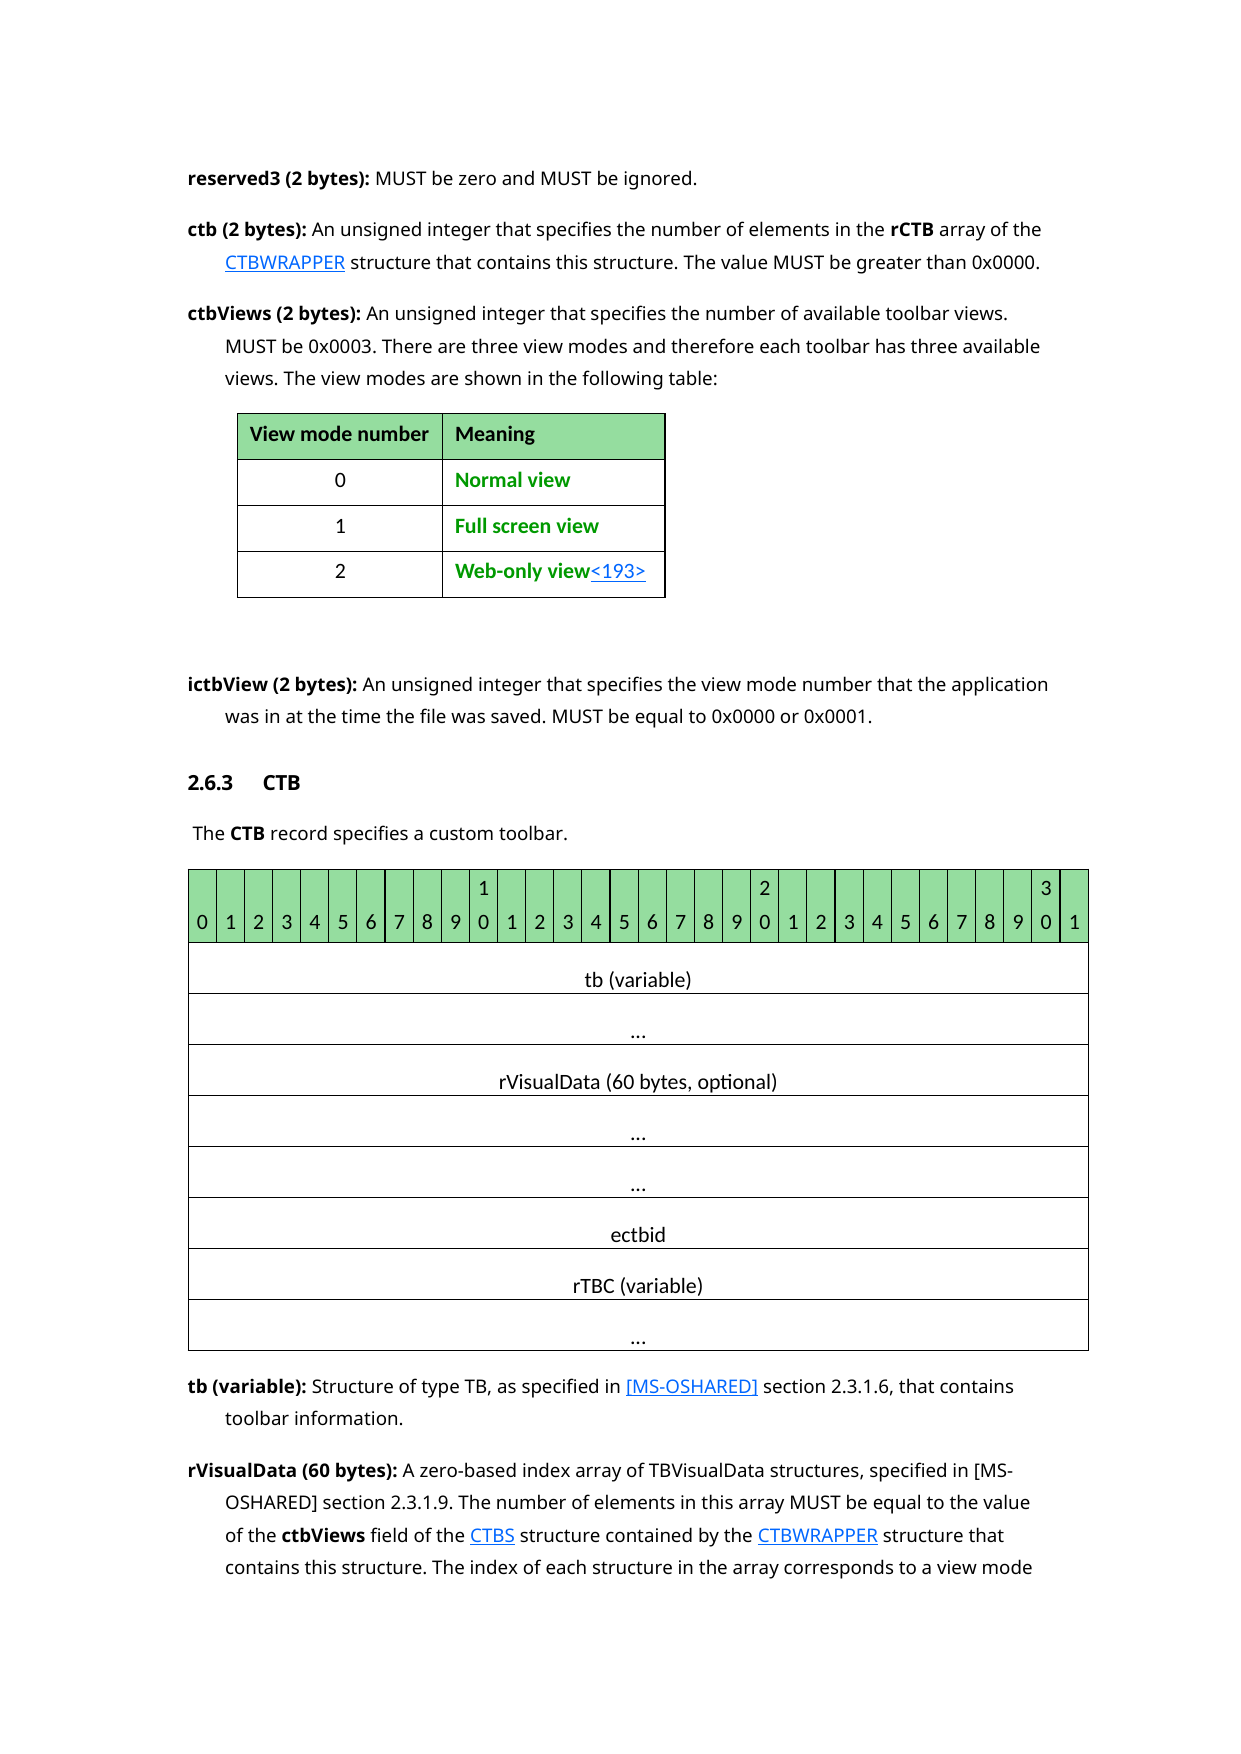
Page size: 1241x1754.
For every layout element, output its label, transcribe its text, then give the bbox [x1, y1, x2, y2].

table_cell Full screen view [443, 506, 664, 551]
text reserved3 (2 bytes): MUST be zero and MUST be ignored. [187, 162, 1053, 194]
table_header 3 [836, 870, 863, 942]
table_header 7 [386, 870, 413, 942]
table_header 4 [582, 870, 609, 942]
table_header View mode number [238, 414, 442, 459]
table_header 4 [864, 870, 891, 942]
table_cell ... [189, 1147, 1088, 1197]
table_header 3 [273, 870, 300, 942]
table_header 6 [920, 870, 947, 942]
table_header 9 [723, 870, 750, 942]
table_cell ... [189, 1300, 1088, 1350]
table_header 6 [357, 870, 384, 942]
table_header 1 [498, 870, 525, 942]
table_header 5 [329, 870, 356, 942]
table_header 9 [442, 870, 469, 942]
table_header 6 [639, 870, 666, 942]
text ctbViews (2 bytes): An unsigned integer that specifies the number of available toolbar views. MUST be 0x0003. There are three view modes and therefore each toolbar has three available views. The view modes are shown in the following table: [187, 297, 1053, 394]
table_header 1 0 [470, 870, 497, 942]
table_header 4 [301, 870, 328, 942]
table_header 5 [611, 870, 638, 942]
table_header 2 [807, 870, 834, 942]
table_cell 1 [238, 506, 442, 551]
table_cell Web-only view<193> [443, 552, 664, 597]
table_cell ... [189, 1096, 1088, 1146]
table_header 9 [1004, 870, 1031, 942]
table_cell ectbid [189, 1198, 1088, 1248]
table_header 2 0 [751, 870, 778, 942]
table_cell ... [189, 994, 1088, 1044]
text ctb (2 bytes): An unsigned integer that specifies the number of elements in the rCTB array of the CTBWRAPPER structure that contains this structure. The value MUST be greater than 0x0000. [187, 213, 1053, 278]
text ictbView (2 bytes): An unsigned integer that specifies the view mode number that the application was in at the time the file was saved. MUST be equal to 0x0000 or 0x0001. [187, 668, 1053, 733]
table_header 8 [695, 870, 722, 942]
table_header 3 [554, 870, 581, 942]
table_header Meaning [443, 414, 664, 459]
table_header 3 0 [1032, 870, 1059, 942]
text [187, 1453, 1053, 1583]
text The CTB record specifies a custom toolbar. [187, 817, 1053, 850]
table_cell rVisualData (60 bytes, optional) [189, 1045, 1088, 1095]
table_header 1 [779, 870, 806, 942]
table_header 8 [414, 870, 441, 942]
table_cell Normal view [443, 460, 664, 505]
table_cell 2 [238, 552, 442, 597]
table_header 7 [667, 870, 694, 942]
table_header 1 [217, 870, 244, 942]
text 2.6.3 CTB [187, 766, 1053, 798]
text tb (variable): Structure of type TB, as specified in [MS-OSHARED] section 2.3.1.6, that contains toolbar information. [187, 1370, 1053, 1435]
table_header 0 [189, 870, 216, 942]
table_header 5 [892, 870, 919, 942]
table_cell rTBC (variable) [189, 1249, 1088, 1299]
table_cell tb (variable) [189, 943, 1088, 993]
table_header 2 [526, 870, 553, 942]
table_header 8 [976, 870, 1003, 942]
table_header 2 [245, 870, 272, 942]
table_header 7 [948, 870, 975, 942]
table_cell 0 [238, 460, 442, 505]
table_header 1 [1061, 870, 1088, 942]
